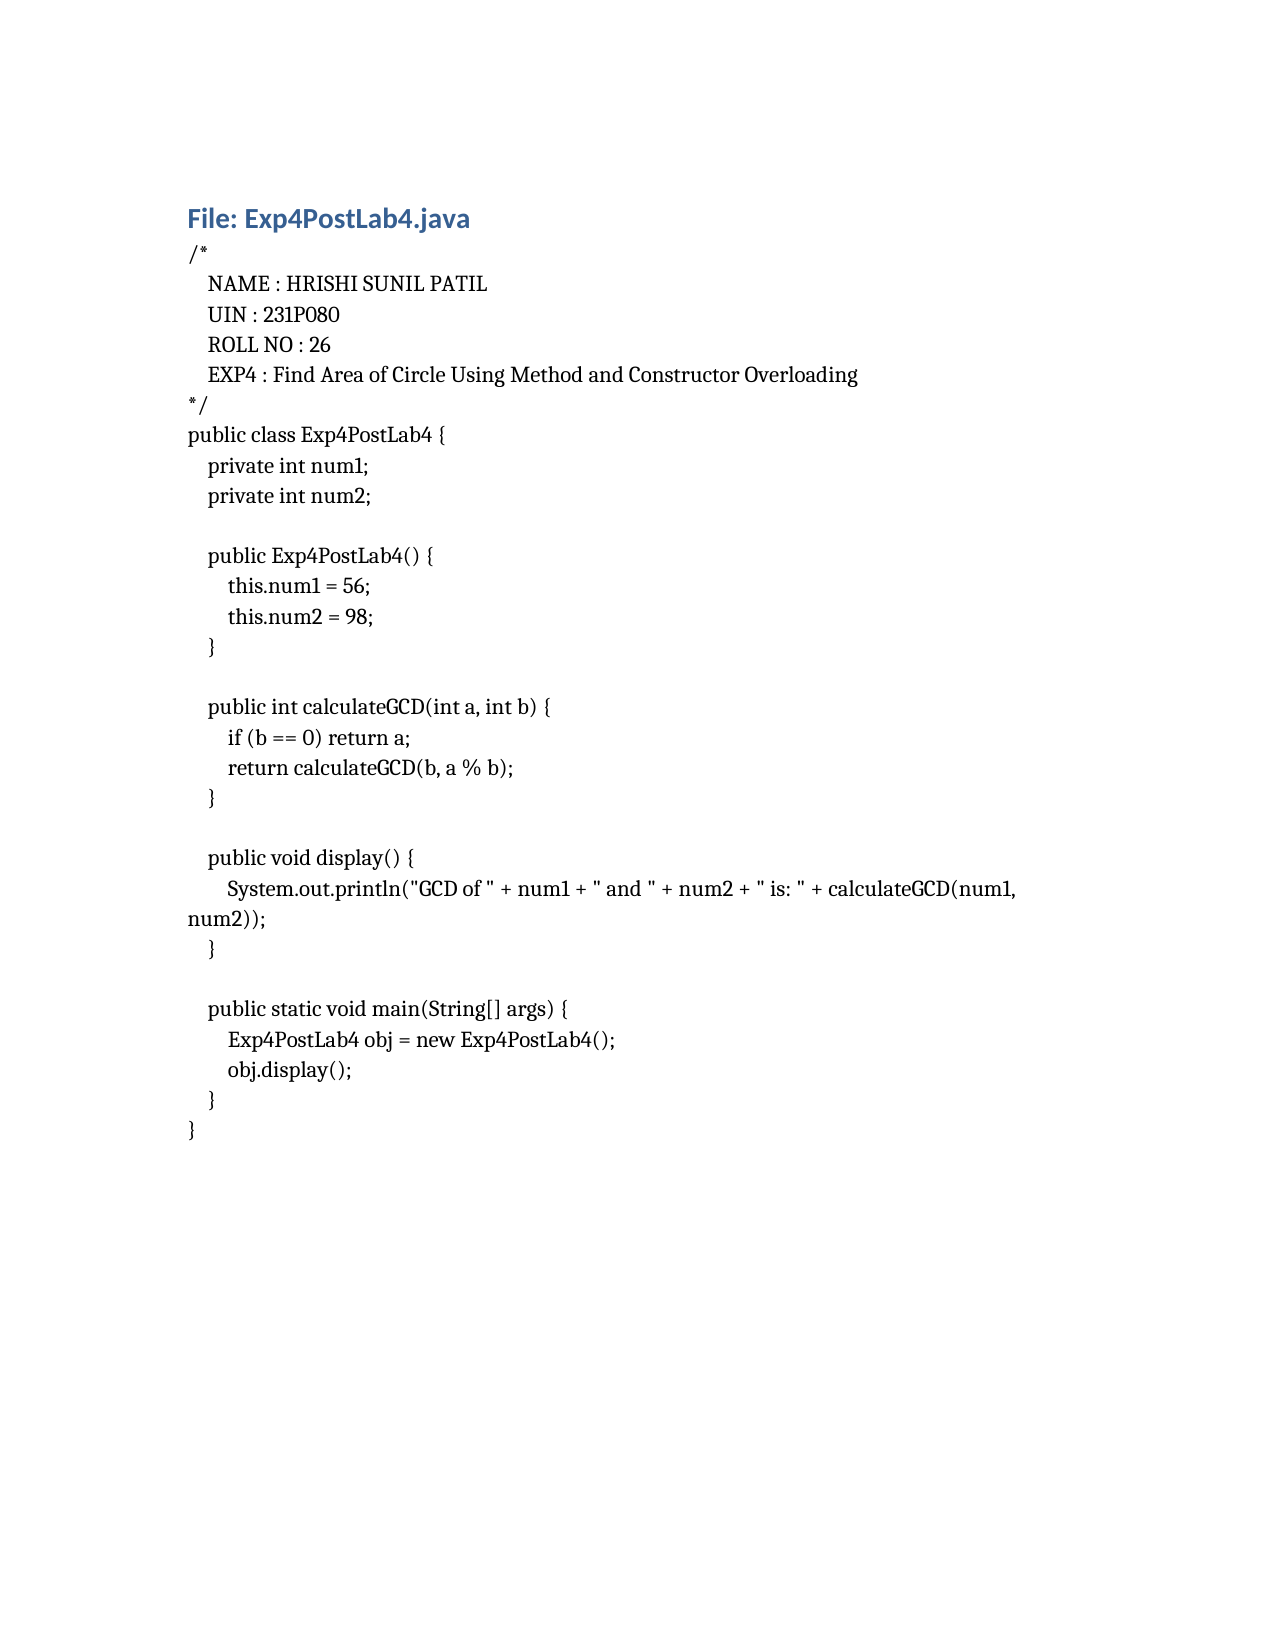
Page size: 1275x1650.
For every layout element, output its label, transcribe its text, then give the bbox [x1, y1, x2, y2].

text /* NAME : HRISHI SUNIL PATIL UIN : 231P080 ROLL NO : 26 EXP4 : Find Area of Circle Using Method and Constructor Overloading */ public class Exp4PostLab4 { private int num1; private int num2; public Exp4PostLab4() { this.num1 = 56; this.num2 = 98; } public int calculateGCD(int a, int b) { if (b == 0) return a; return calculateGCD(b, a % b); } public void display() { System.out.println("GCD of " + num1 + " and " + num2 + " is: " + calculateGCD(num1, num2)); } public static void main(String[] args) { Exp4PostLab4 obj = new Exp4PostLab4(); obj.display(); } } [187, 241, 1087, 1173]
subtitle File: Exp4PostLab4.java [187, 200, 1087, 236]
